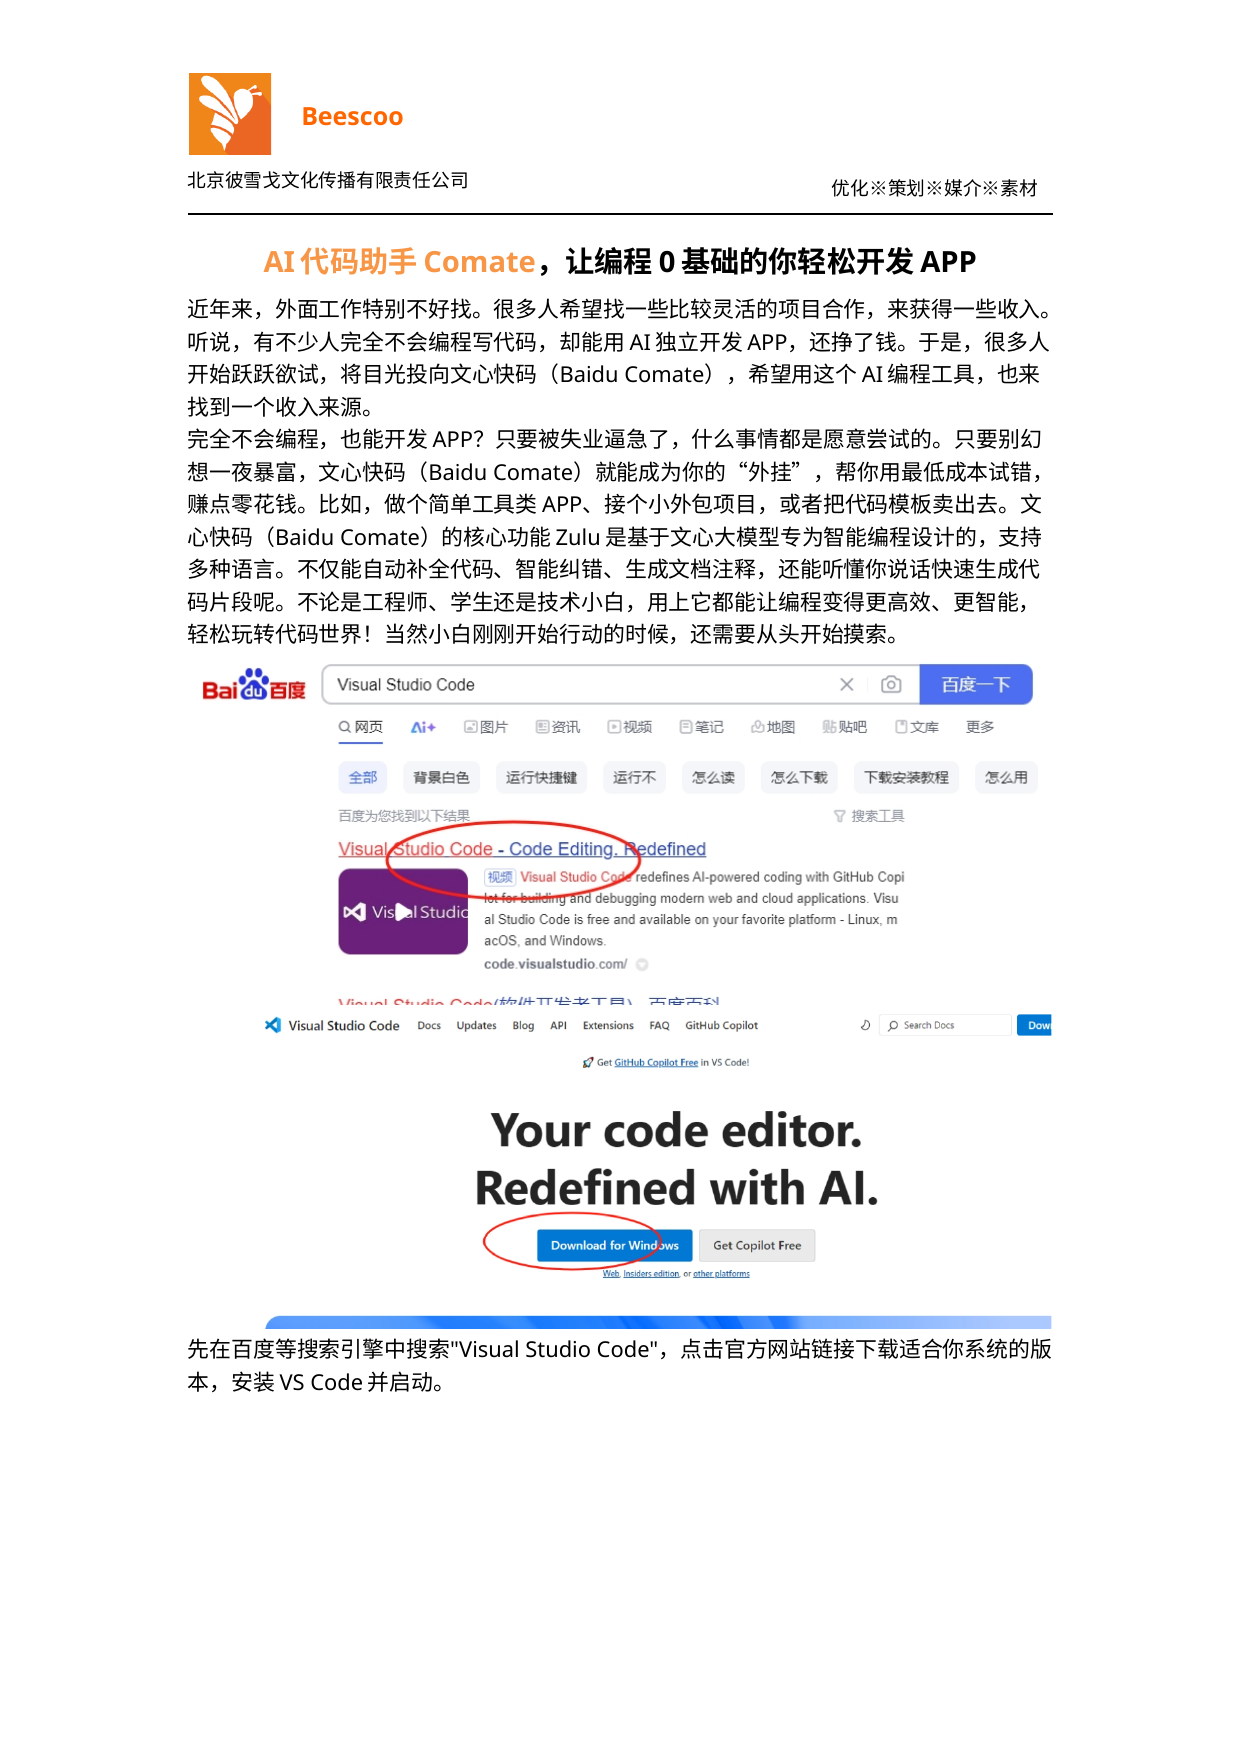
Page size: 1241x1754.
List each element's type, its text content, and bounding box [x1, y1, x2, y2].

picture [187, 1006, 1052, 1329]
text 完全不会编程，也能开发APP？只要被失业逼急了，什么事情都是愿意尝试的。只要别幻想一夜暴富，文心快码（Baidu Comate）就能成为你的“外挂”，帮你用最低成本试错，赚点零花钱。比如，做个简单工具类APP、接个小外包项目，或者把代码模板卖出去。文心快码（Baidu Comate）的核心功能Zulu是基于文心大模型专为智能编程设计的，支持多种语言。不仅能自动补全代码、智能纠错、生成文档注释，还能听懂你说话快速生成代码片段呢。不论是工程师、学生还是技术小白，用上它都能让编程变得更高效、更智能，轻松玩转代码世界！当然小白刚刚开始行动的时候，还需要从头开始摸索。 [187, 422, 1053, 649]
text 先在百度等搜索引擎中搜索"Visual Studio Code"，点击官方网站链接下载适合你系统的版本，安装VS Code并启动。 [187, 1332, 1053, 1397]
picture [187, 649, 1053, 1005]
text AI代码助手Comate，让编程0基础的你轻松开发APP [187, 227, 1053, 292]
picture [189, 73, 272, 155]
text 近年来，外面工作特别不好找。很多人希望找一些比较灵活的项目合作，来获得一些收入。听说，有不少人完全不会编程写代码，却能用AI独立开发APP，还挣了钱。于是，很多人开始跃跃欲试，将目光投向文心快码（Baidu Comate），希望用这个AI编程工具，也来找到一个收入来源。 [187, 292, 1053, 422]
